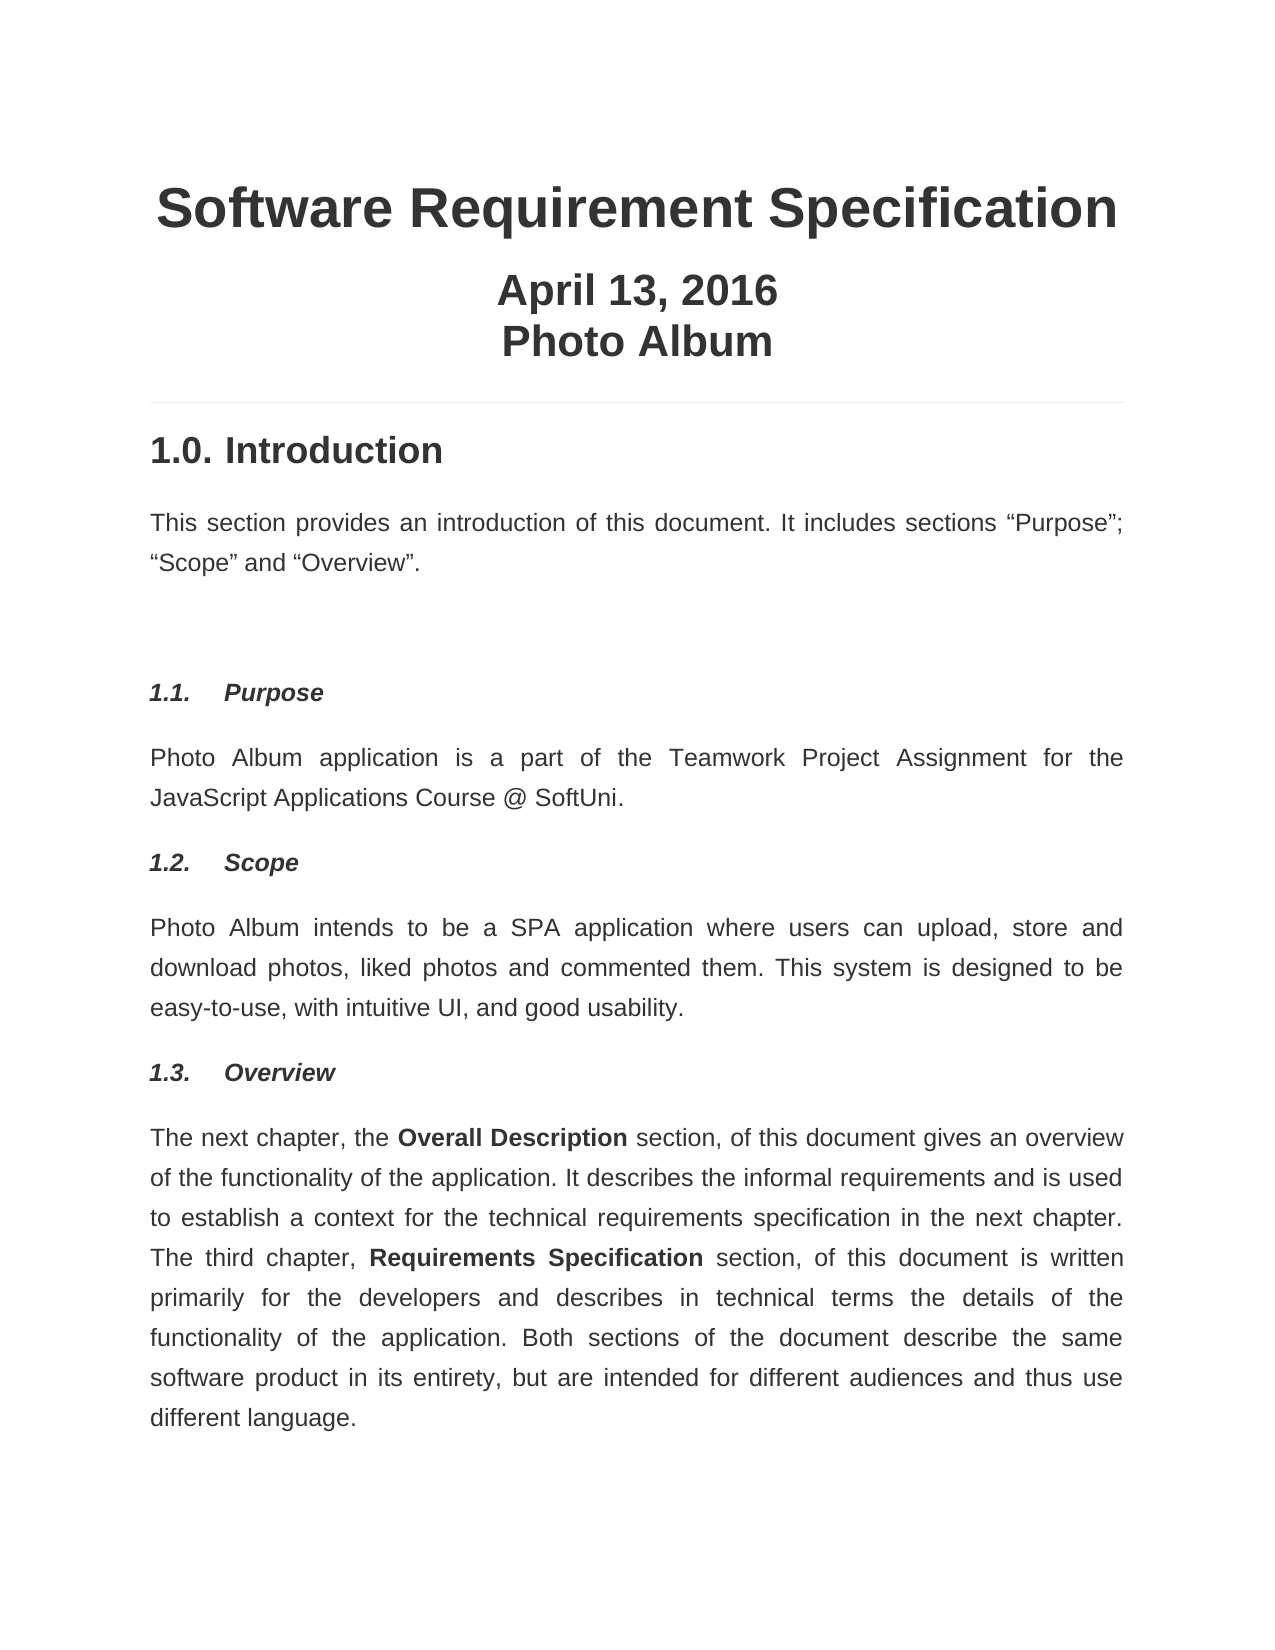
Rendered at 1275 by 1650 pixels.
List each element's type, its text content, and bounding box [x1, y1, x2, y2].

text April 13, 2016 Photo Album [150, 265, 1125, 402]
text Photo Album intends to be a SPA application where users can upload, store and download photos, liked photos and commented them. This system is designed to be easy-to-use, with intuitive UI, and good usability. [150, 901, 1125, 1021]
text Software Requirement Specification [150, 175, 1125, 240]
list Purpose [149, 666, 1125, 706]
text This section provides an introduction of this document. It includes sections “Purpose”; “Scope” and “Overview”. [150, 496, 1125, 576]
list Scope [149, 836, 1125, 876]
text The next chapter, the Overall Description section, of this document gives an overview of the functionality of the application. It describes the informal requirements and is used to establish a context for the technical requirements specification in the next chapter. The third chapter, Requirements Specification section, of this document is written primarily for the developers and describes in technical terms the details of the functionality of the application. Both sections of the document describe the same software product in its entirety, but are intended for different audiences and thus use different language. [150, 1111, 1125, 1431]
text Photo Album application is a part of the Teamwork Project Assignment for the JavaScript Applications Course @ SoftUni. [150, 731, 1125, 811]
list Introduction [150, 428, 1125, 471]
list Overview [149, 1046, 1125, 1086]
